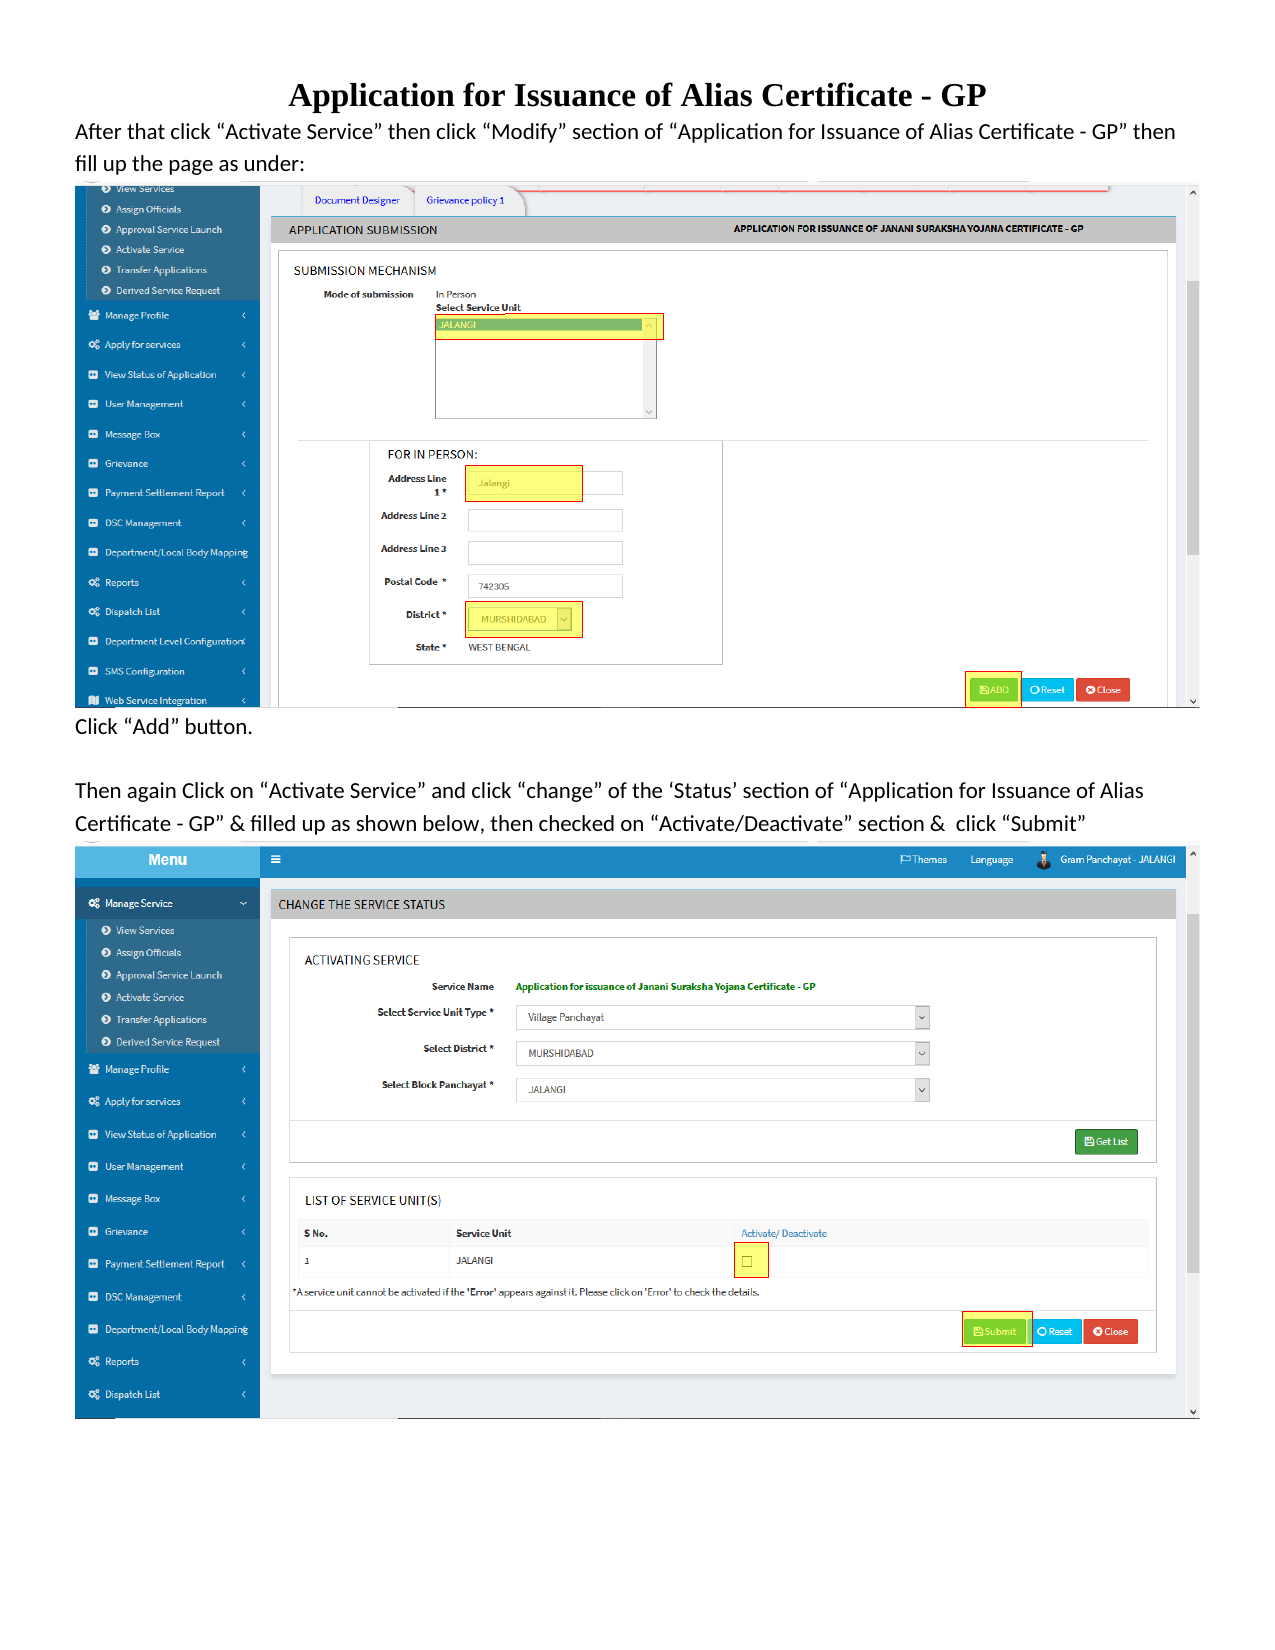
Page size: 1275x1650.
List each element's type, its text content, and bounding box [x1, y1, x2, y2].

picture [75, 841, 1200, 1419]
text Then again Click on “Activate Service” and click “change” of the ‘Status’ section of “Application for Issuance of Alias Certificate - GP” & filled up as shown below, then checked on “Activate/Deactivate” section & click “Submit” [75, 777, 1200, 837]
text Click “Add” button. [75, 712, 1200, 740]
text After that click “Activate Service” then click “Modify” section of “Application for Issuance of Alias Certificate - GP” then fill up the page as under: [75, 117, 1200, 177]
picture [75, 181, 1200, 708]
